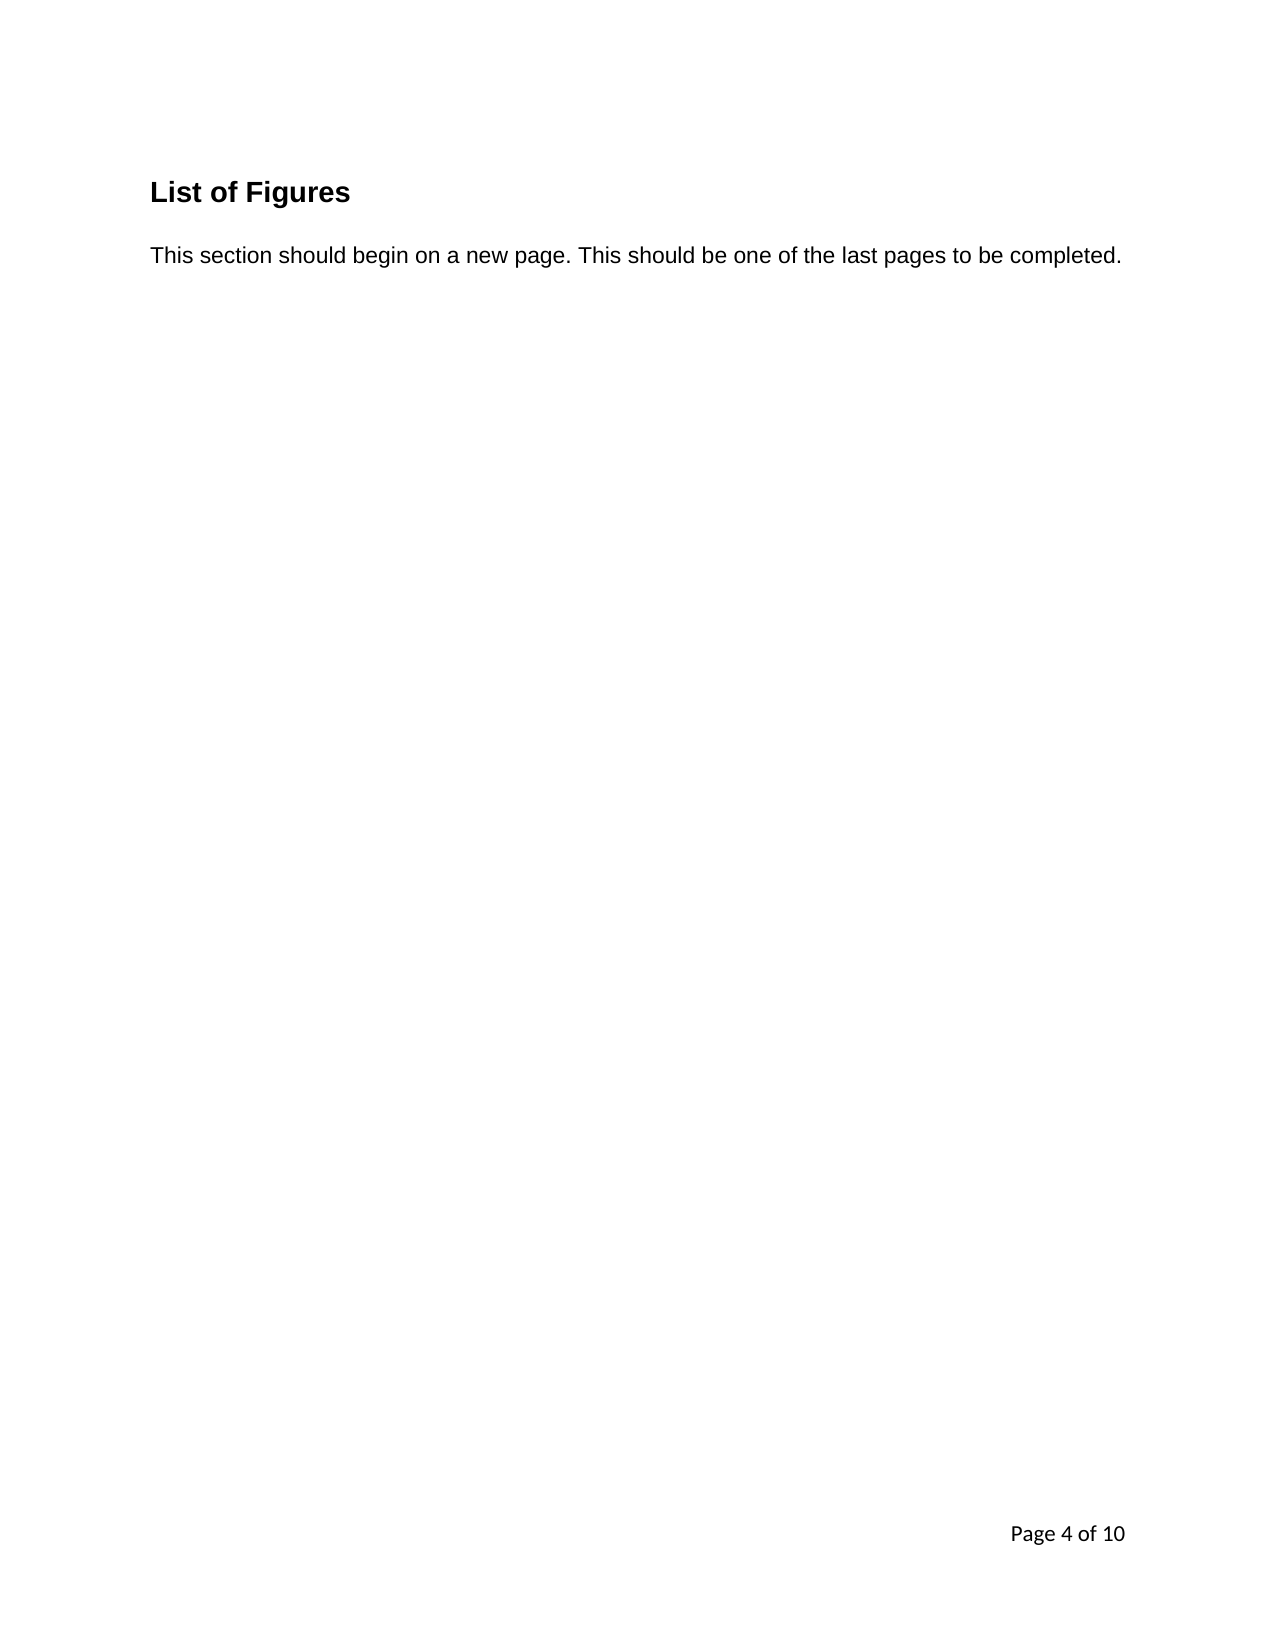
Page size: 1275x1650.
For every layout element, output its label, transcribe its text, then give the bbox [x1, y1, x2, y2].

text This section should begin on a new page. This should be one of the last pages to be completed. [150, 242, 1125, 268]
subtitle List of Figures [150, 175, 1125, 208]
